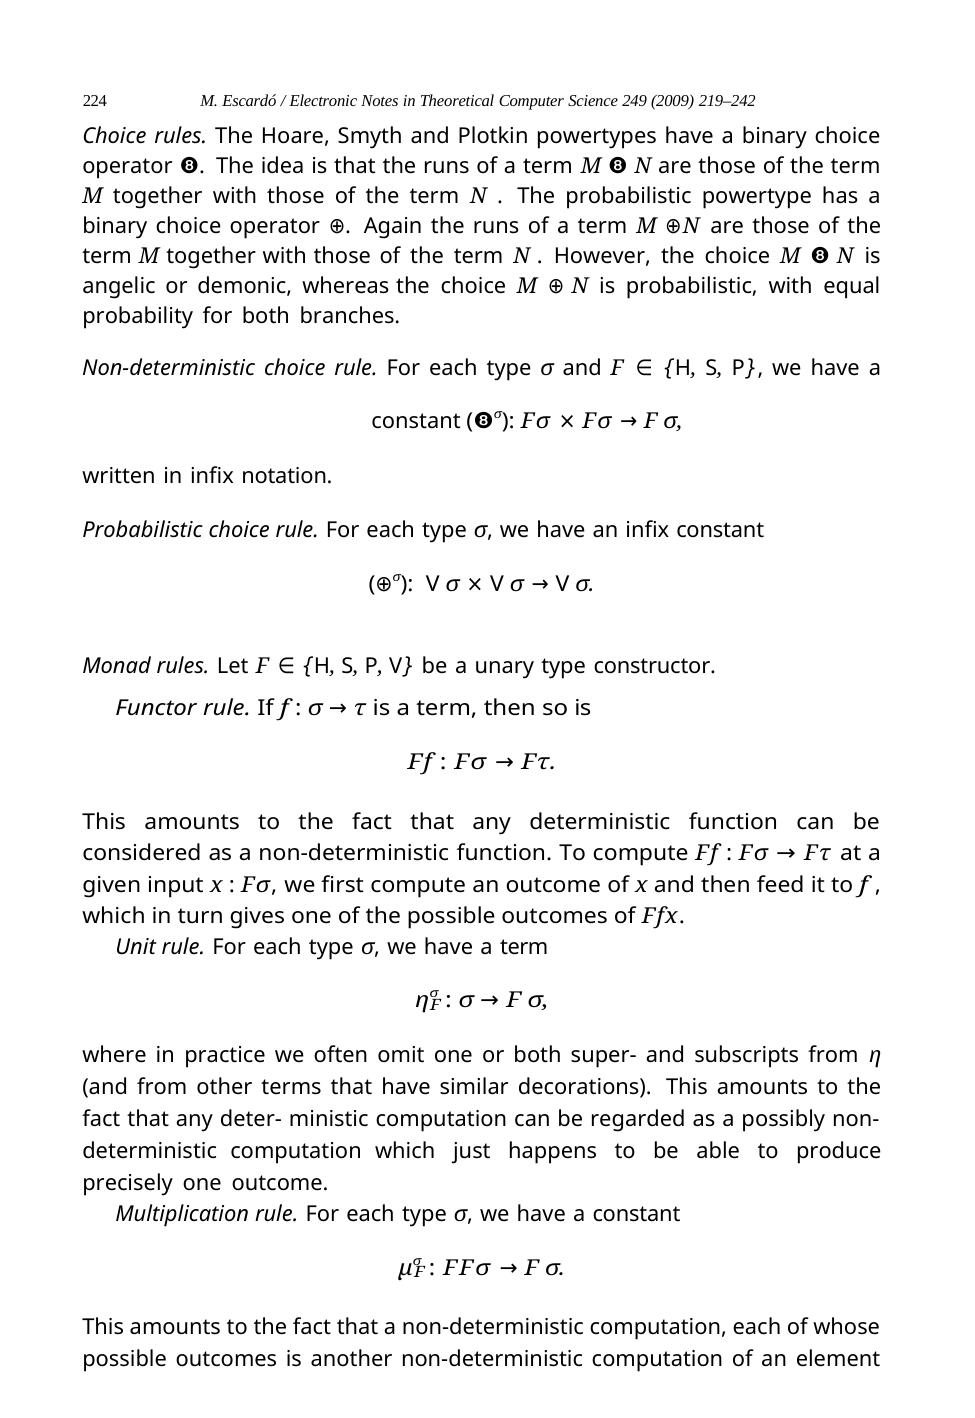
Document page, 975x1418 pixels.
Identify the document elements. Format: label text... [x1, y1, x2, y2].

text Ff : Fσ → Fτ. [71, 746, 892, 776]
text This amounts to the fact that any deterministic function can be considered as a non-deterministic function. To compute Ff : Fσ → Fτ at a given input x : Fσ, we first compute an outcome of x and then feed it to f , which in turn gives one of the possible outcomes of Ffx. [82, 806, 881, 929]
text μσ : FFσ → F σ. [71, 1251, 892, 1281]
text where in practice we often omit one or both super- and subscripts from η (and from other terms that have similar decorations). This amounts to the fact that any deter- ministic computation can be regarded as a possibly non-deterministic computation which just happens to be able to produce precisely one outcome. [82, 1039, 881, 1197]
text Non-deterministic choice rule. For each type σ and F ∈ {H, S, P}, we have a constant (❽σ): Fσ × Fσ → F σ, [82, 352, 881, 435]
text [82, 1311, 881, 1373]
text written in infix notation. [82, 459, 908, 489]
text (⊕σ): V σ × V σ → V σ. [71, 568, 892, 597]
text Unit rule. For each type σ, we have a term [115, 931, 908, 960]
text Functor rule. If f : σ → τ is a term, then so is [115, 692, 908, 722]
text Choice rules. The Hoare, Smyth and Plotkin powertypes have a binary choice operator ❽. The idea is that the runs of a term M ❽ N are those of the term M together with those of the term N . The probabilistic powertype has a binary choice operator ⊕. Again the runs of a term M ⊕N are those of the term M together with those of the term N . However, the choice M ❽ N is angelic or demonic, whereas the choice M ⊕ N is probabilistic, with equal probability for both branches. [82, 120, 881, 330]
text Monad rules. Let F ∈ {H, S, P, V} be a unary type constructor. [82, 650, 908, 679]
text Multiplication rule. For each type σ, we have a constant [115, 1199, 908, 1227]
text Probabilistic choice rule. For each type σ, we have an infix constant [82, 514, 908, 544]
text ησ : σ → F σ, [71, 984, 892, 1014]
